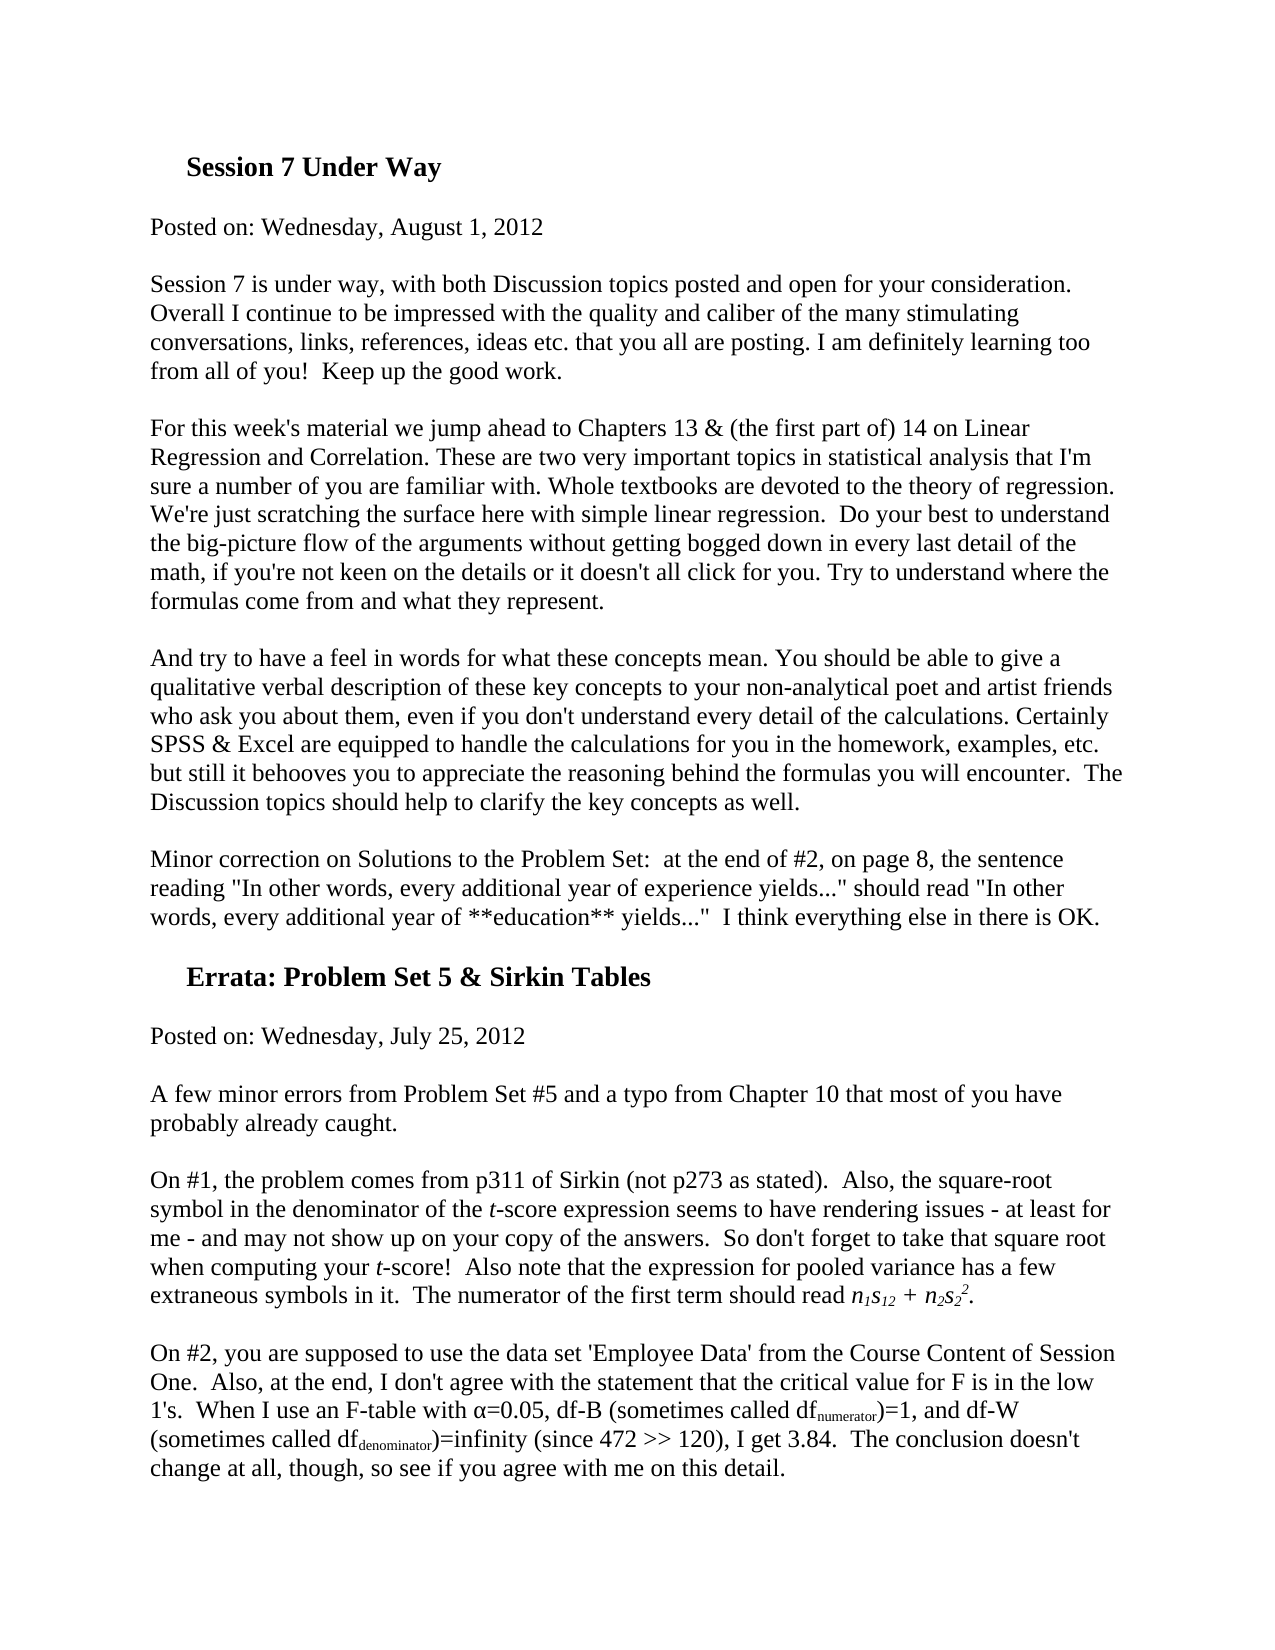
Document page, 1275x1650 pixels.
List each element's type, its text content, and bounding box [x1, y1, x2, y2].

text Session 7 is under way, with both Discussion topics posted and open for your consideration. Overall I continue to be impressed with the quality and caliber of the many stimulating conversations, links, references, ideas etc. that you all are posting. I am definitely learning too from all of you! Keep up the good work. For this week's material we jump ahead to Chapters 13 & (the first part of) 14 on Linear Regression and Correlation. These are two very important topics in statistical analysis that I'm sure a number of you are familiar with. Whole textbooks are devoted to the theory of regression. We're just scratching the surface here with simple linear regression. Do your best to understand the big-picture flow of the arguments without getting bogged down in every last detail of the math, if you're not keen on the details or it doesn't all click for you. Try to understand where the formulas come from and what they represent. And try to have a feel in words for what these concepts mean. You should be able to give a qualitative verbal description of these key concepts to your non-analytical poet and artist friends who ask you about them, even if you don't understand every detail of the calculations. Certainly SPSS & Excel are equipped to handle the calculations for you in the homework, examples, etc. but still it behooves you to appreciate the reasoning behind the formulas you will encounter. The Discussion topics should help to clarify the key concepts as well. Minor correction on Solutions to the Problem Set: at the end of #2, on page 8, the sentence reading "In other words, every additional year of experience yields..." should read "In other words, every additional year of **education** yields..." I think everything else in there is OK. [150, 269, 1125, 931]
text  Errata: Problem Set 5 & Sirkin Tables [150, 960, 1125, 992]
text  Session 7 Under Way [150, 150, 1125, 182]
text Posted on: Wednesday, August 1, 2012 [150, 212, 1125, 240]
text Posted on: Wednesday, July 25, 2012 [150, 1021, 1125, 1050]
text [150, 1079, 1125, 1482]
